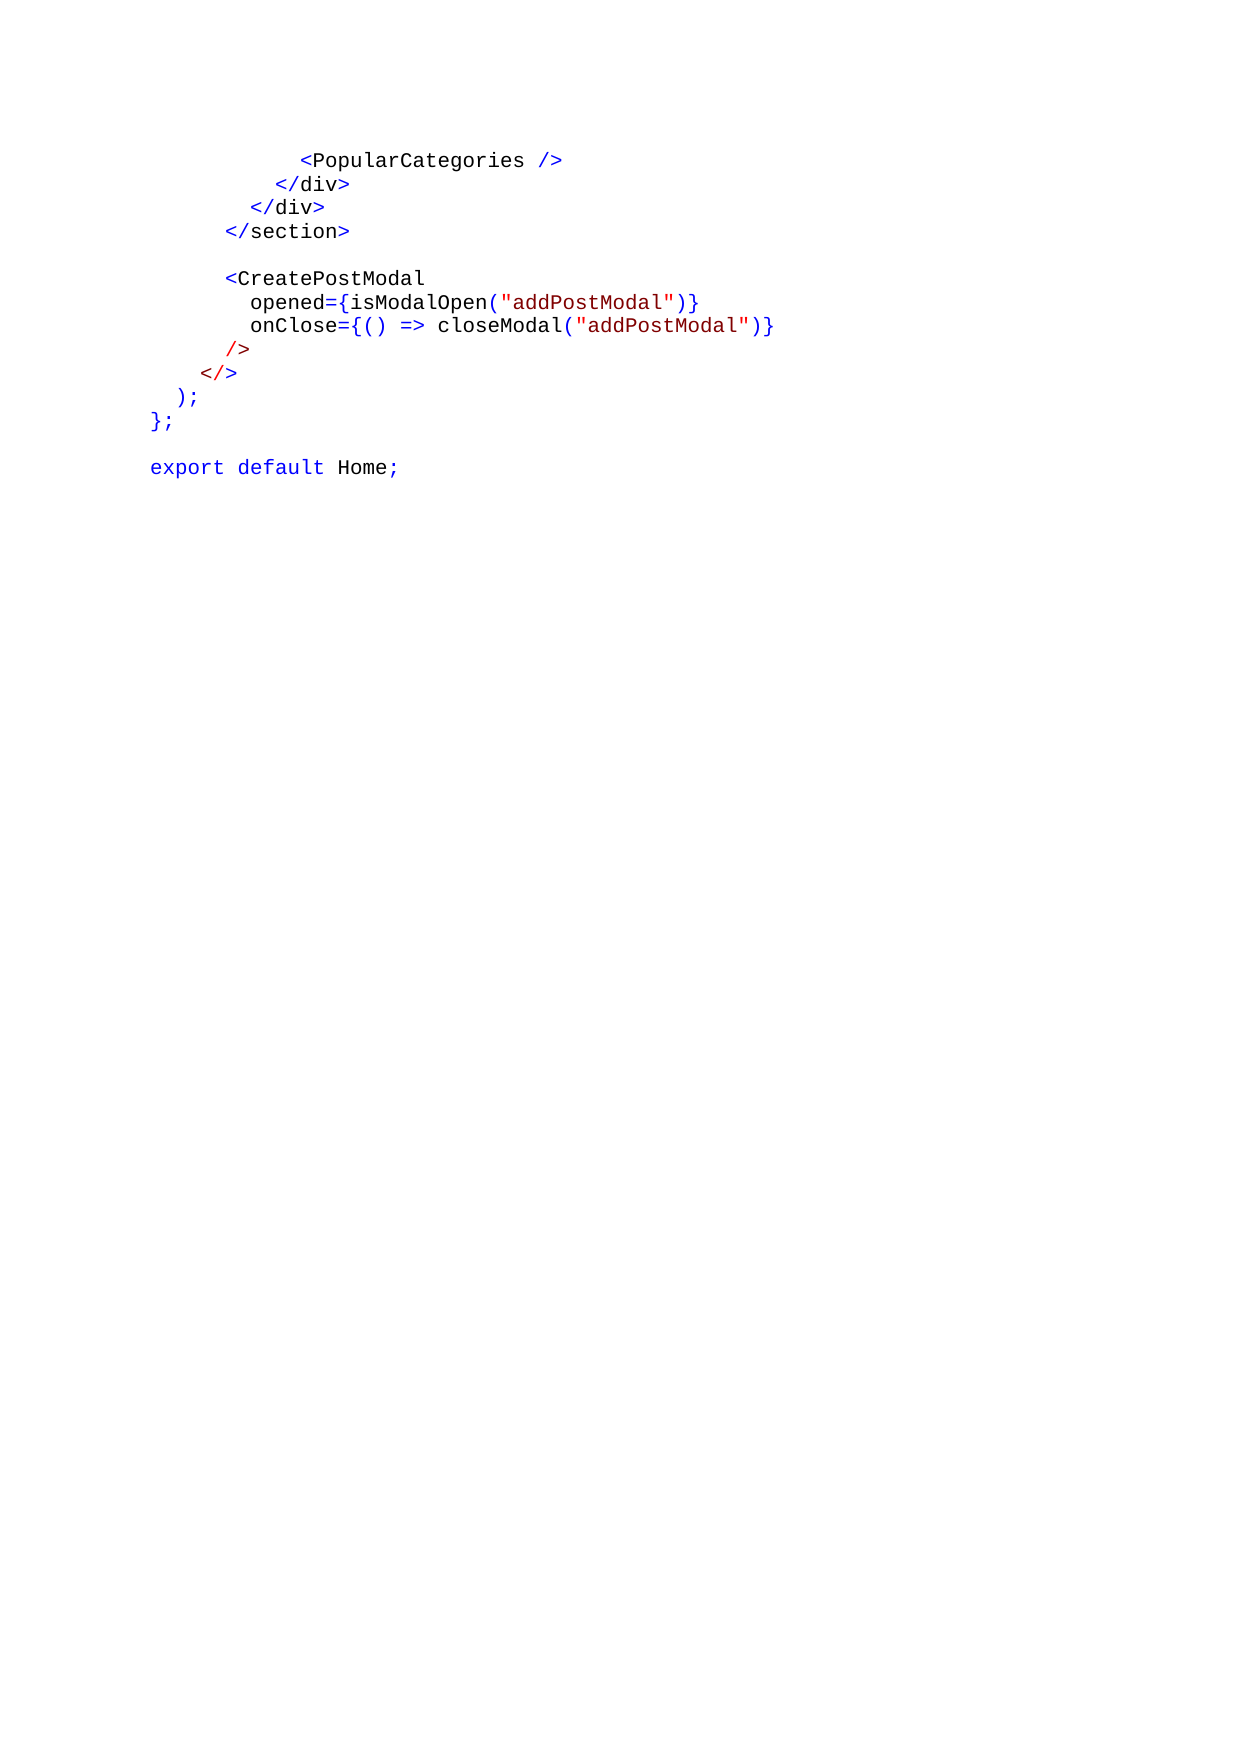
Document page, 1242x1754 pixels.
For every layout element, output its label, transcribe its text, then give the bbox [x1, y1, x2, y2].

text }; [150, 410, 1092, 434]
text ); [150, 386, 1092, 410]
text </section> [150, 221, 1092, 244]
text export default Home; [150, 457, 1092, 481]
text <PopularCategories /> [150, 150, 1092, 174]
text /> [150, 339, 1092, 363]
text <CreatePostModal [150, 268, 1092, 292]
text </div> [150, 174, 1092, 197]
text opened={isModalOpen("addPostModal")} [150, 292, 1092, 316]
text onClose={() => closeModal("addPostModal")} [150, 316, 1092, 339]
text </> [150, 363, 1092, 386]
text </div> [150, 197, 1092, 221]
